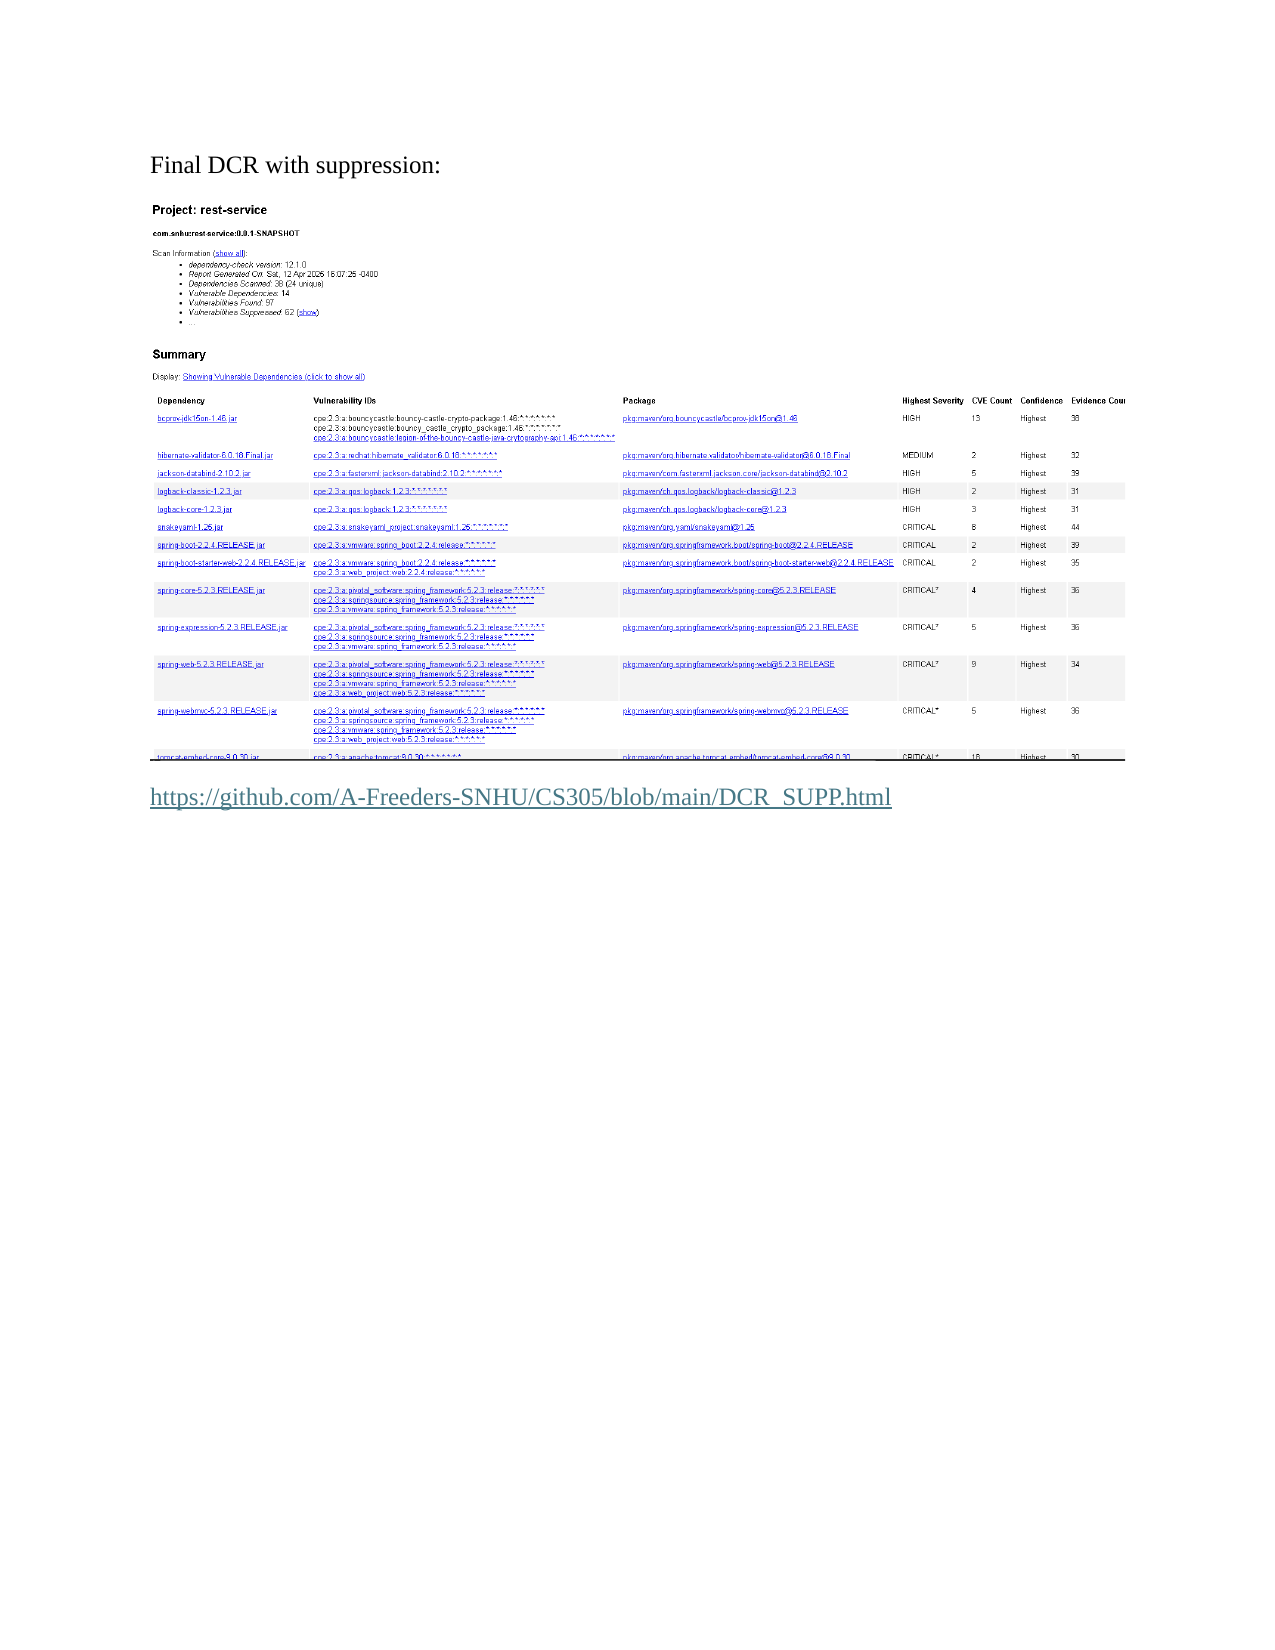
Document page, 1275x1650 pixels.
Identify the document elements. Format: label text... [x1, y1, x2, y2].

text https://github.com/A-Freeders-SNHU/CS305/blob/main/DCR_SUPP.html [150, 782, 1125, 811]
text Final DCR with suppression: [150, 150, 1125, 179]
picture [150, 199, 1125, 761]
